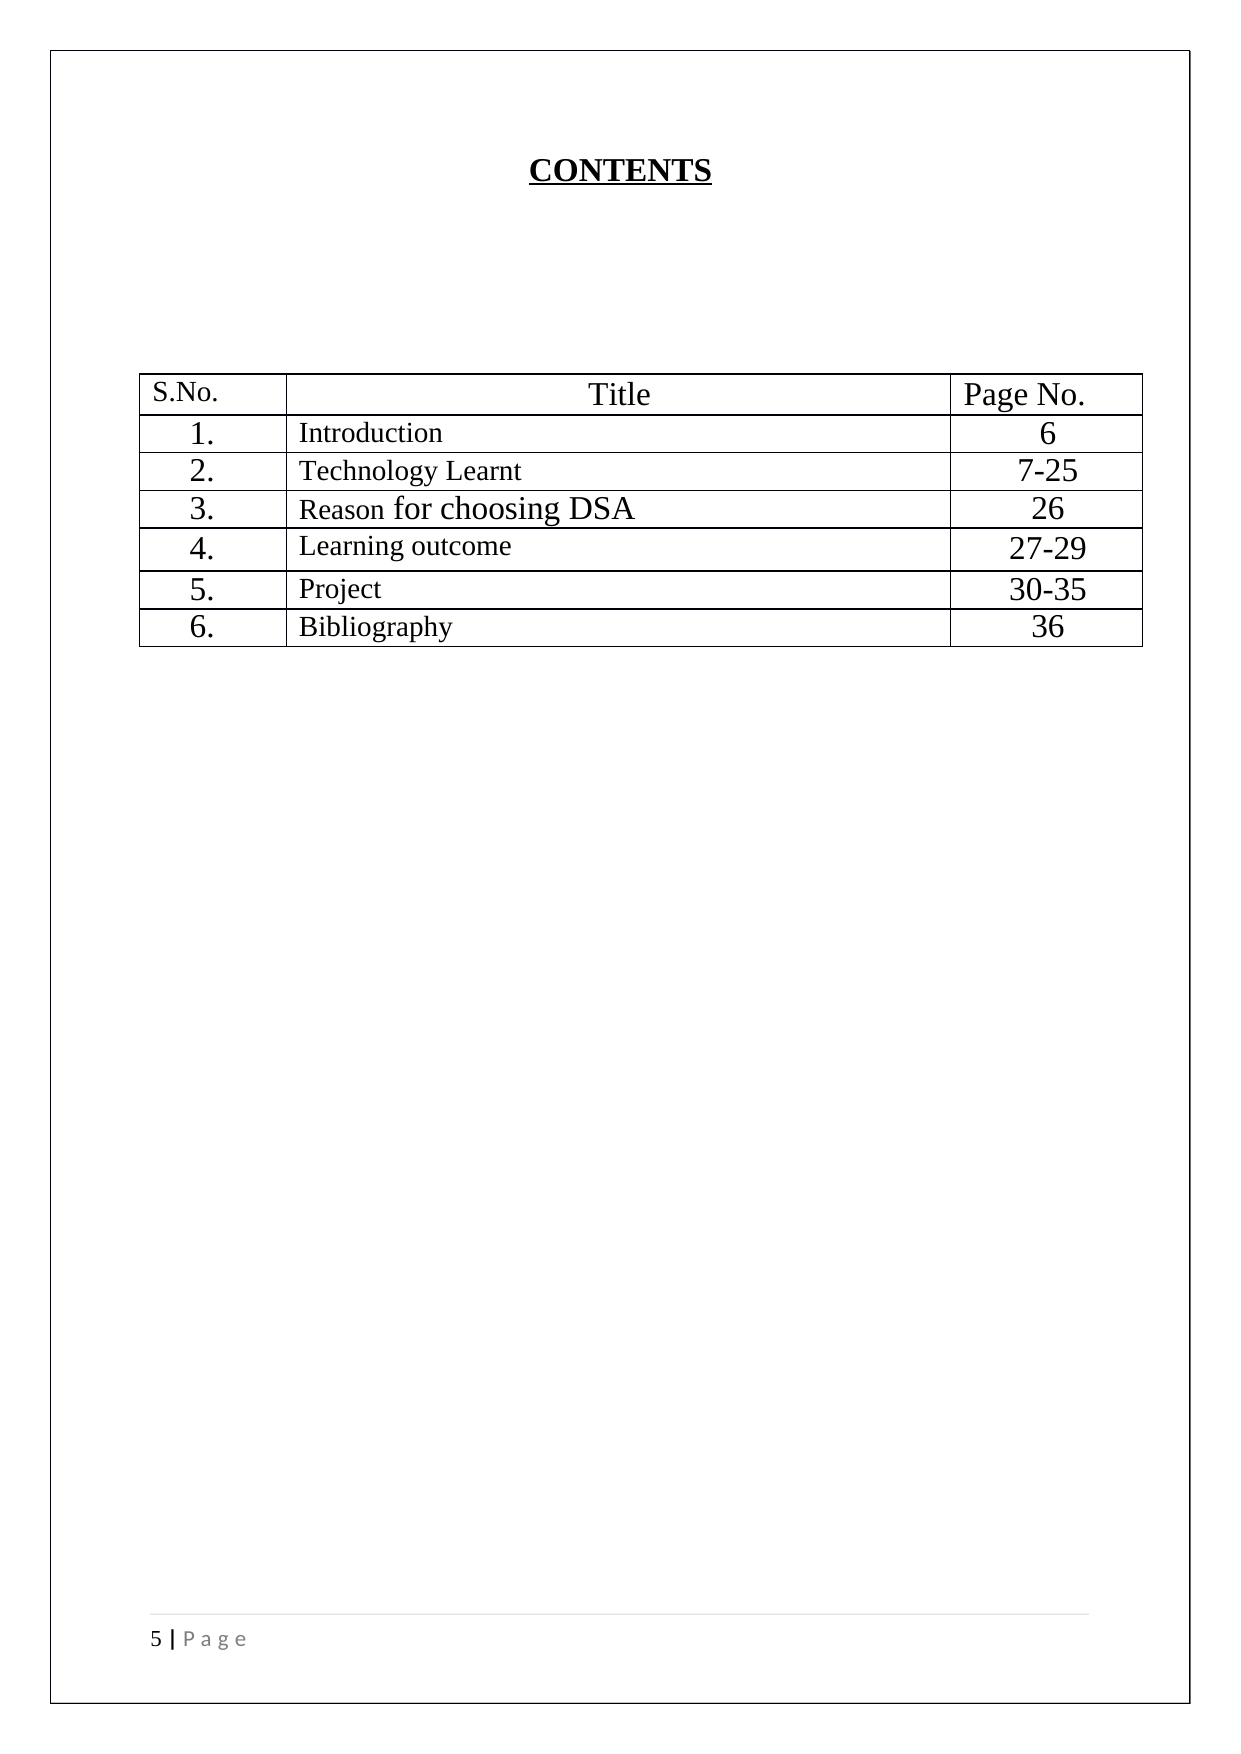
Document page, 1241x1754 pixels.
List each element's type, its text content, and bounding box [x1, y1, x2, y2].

table_header Page No. [951, 375, 1142, 414]
table_cell 7-25 [951, 453, 1142, 489]
table_cell 36 [951, 610, 1142, 646]
table_cell 6. [140, 610, 286, 646]
text CONTENTS [363, 150, 877, 188]
table_cell Project [287, 572, 950, 608]
table_cell 6 [951, 416, 1142, 452]
table_cell 1. [140, 416, 286, 452]
table_cell Reason for choosing DSA [287, 491, 950, 527]
table_cell 5. [140, 572, 286, 608]
table_cell Bibliography [287, 610, 950, 646]
table_cell Introduction [287, 416, 950, 452]
table_cell 27-29 [951, 529, 1142, 570]
table_cell 3. [140, 491, 286, 527]
table_cell 2. [140, 453, 286, 489]
table_cell 30-35 [951, 572, 1142, 608]
table_header S.No. [140, 375, 286, 414]
table_header Title [287, 375, 950, 414]
table_cell Learning outcome [287, 529, 950, 570]
table_cell Technology Learnt [287, 453, 950, 489]
table_cell 4. [140, 529, 286, 570]
table_cell 26 [951, 491, 1142, 527]
